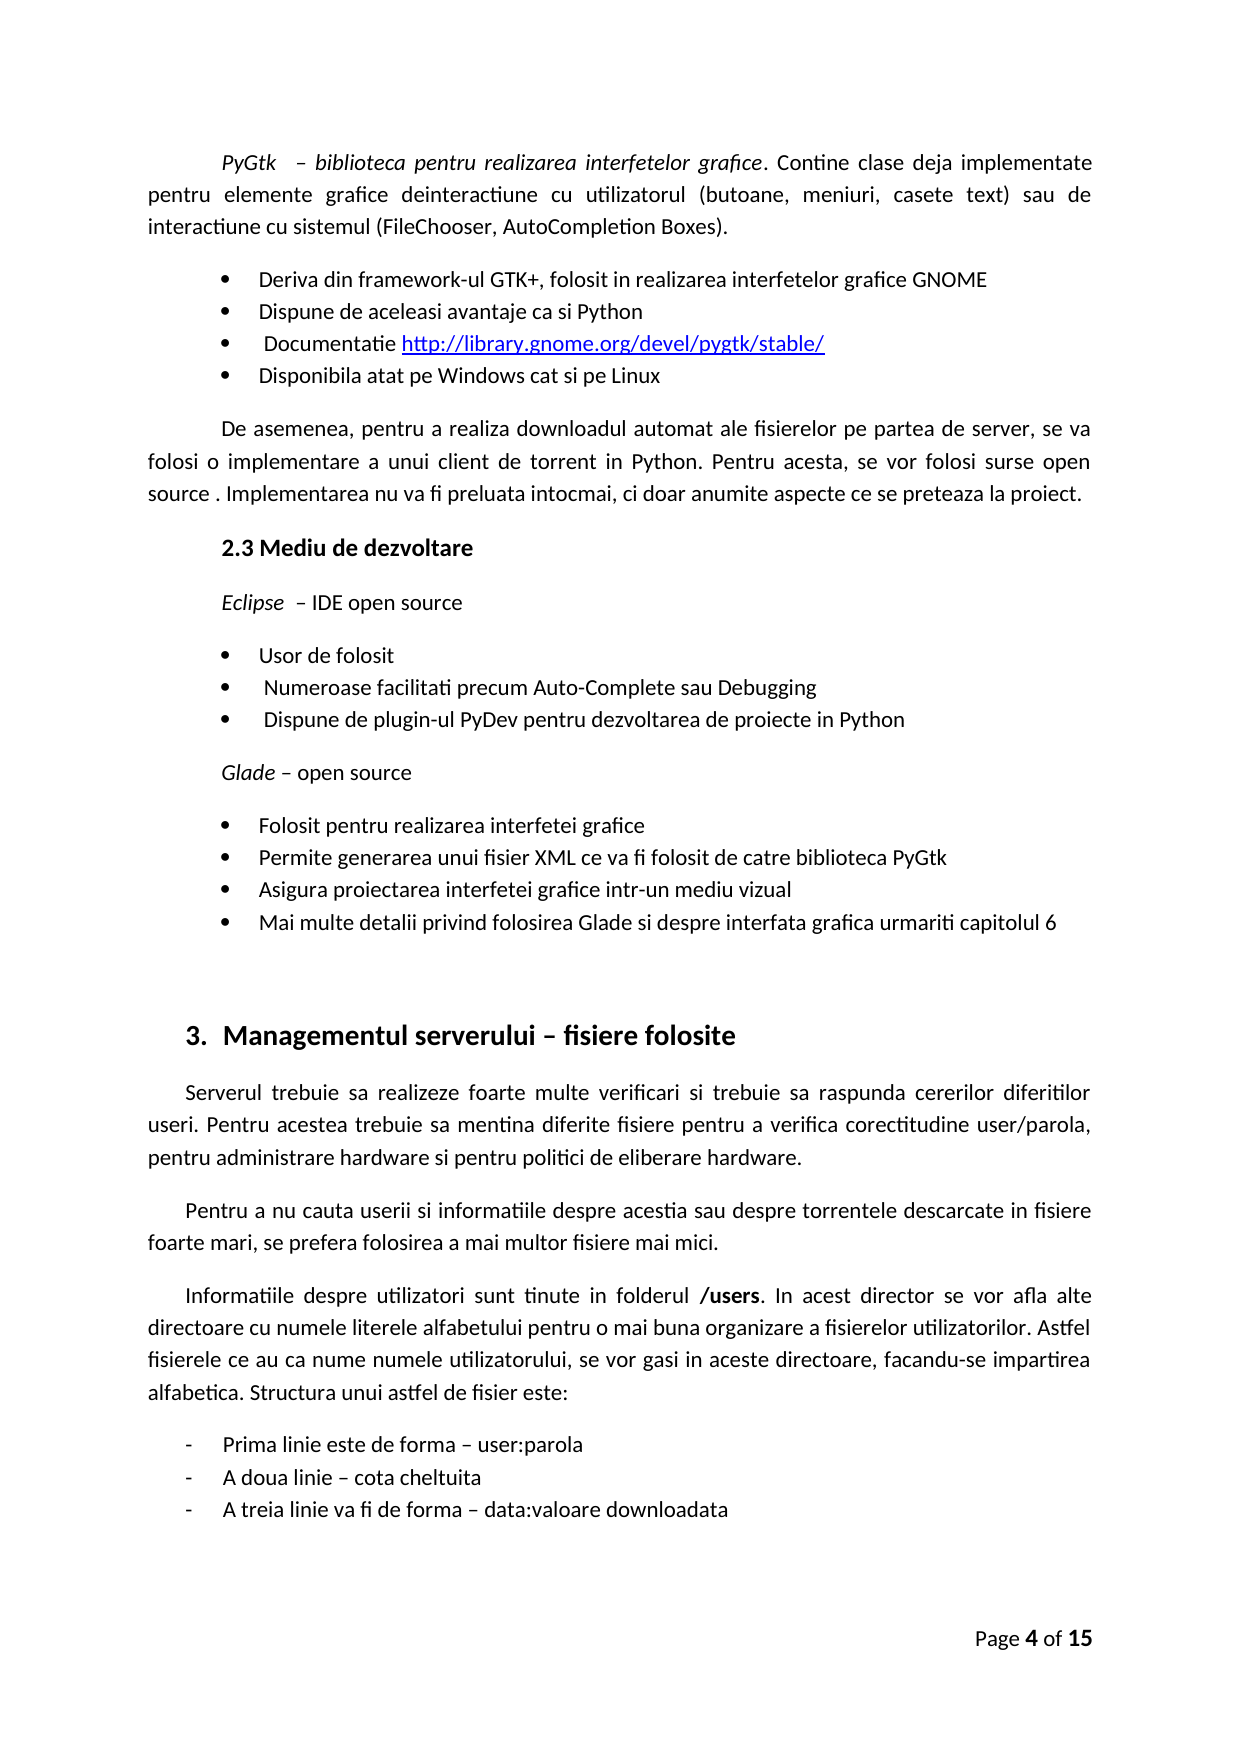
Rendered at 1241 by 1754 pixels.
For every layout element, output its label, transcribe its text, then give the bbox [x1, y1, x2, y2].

text Informatiile despre utilizatori sunt tinute in folderul /users. In acest director se vor afla alte directoare cu numele literele alfabetului pentru o mai buna organizare a fisierelor utilizatorilor. Astfel fisierele ce au ca nume numele utilizatorului, se vor gasi in aceste directoare, facandu-se impartirea alfabetica. Structura unui astfel de fisier este: [148, 1281, 1093, 1406]
list Dispune de plugin-ul PyDev pentru dezvoltarea de proiecte in Python [221, 705, 1093, 733]
list Dispune de aceleasi avantaje ca si Python [221, 297, 1093, 325]
list Disponibila atat pe Windows cat si pe Linux [221, 362, 1093, 389]
text PyGtk – biblioteca pentru realizarea interfetelor grafice. Contine clase deja implementate pentru elemente grafice deinteractiune cu utilizatorul (butoane, meniuri, casete text) sau de interactiune cu sistemul (FileChooser, AutoCompletion Boxes). [148, 148, 1093, 240]
list Folosit pentru realizarea interfetei grafice [221, 811, 1093, 839]
list Managementul serverului – fisiere folosite [185, 1017, 1093, 1052]
text De asemenea, pentru a realiza downloadul automat ale fisierelor pe partea de server, se va folosi o implementare a unui client de torrent in Python. Pentru acesta, se vor folosi surse open source . Implementarea nu va fi preluata intocmai, ci doar anumite aspecte ce se preteaza la proiect. [148, 414, 1093, 507]
list Deriva din framework-ul GTK+, folosit in realizarea interfetelor grafice GNOME [221, 265, 1093, 293]
text Pentru a nu cauta userii si informatiile despre acestia sau despre torrentele descarcate in fisiere foarte mari, se prefera folosirea a mai multor fisiere mai mici. [148, 1196, 1093, 1256]
list Mai multe detalii privind folosirea Glade si despre interfata grafica urmariti capitolul 6 [221, 908, 1093, 936]
list Permite generarea unui fisier XML ce va fi folosit de catre biblioteca PyGtk [221, 843, 1093, 871]
list A doua linie – cota cheltuita [185, 1463, 1093, 1491]
text Serverul trebuie sa realizeze foarte multe verificari si trebuie sa raspunda cererilor diferitilor useri. Pentru acestea trebuie sa mentina diferite fisiere pentru a verifica corectitudine user/parola, pentru administrare hardware si pentru politici de eliberare hardware. [148, 1078, 1093, 1171]
text Glade – open source [221, 758, 1093, 786]
list Prima linie este de forma – user:parola [185, 1431, 1093, 1459]
text 2.3 Mediu de dezvoltare [148, 532, 1093, 562]
list Documentatie http://library.gnome.org/devel/pygtk/stable/ [221, 329, 1093, 357]
list Numeroase facilitati precum Auto-Complete sau Debugging [221, 673, 1093, 701]
text Eclipse – IDE open source [148, 588, 1093, 616]
list Usor de folosit [221, 641, 1093, 669]
list Asigura proiectarea interfetei grafice intr-un mediu vizual [221, 876, 1093, 904]
list A treia linie va fi de forma – data:valoare downloadata [185, 1495, 1093, 1523]
